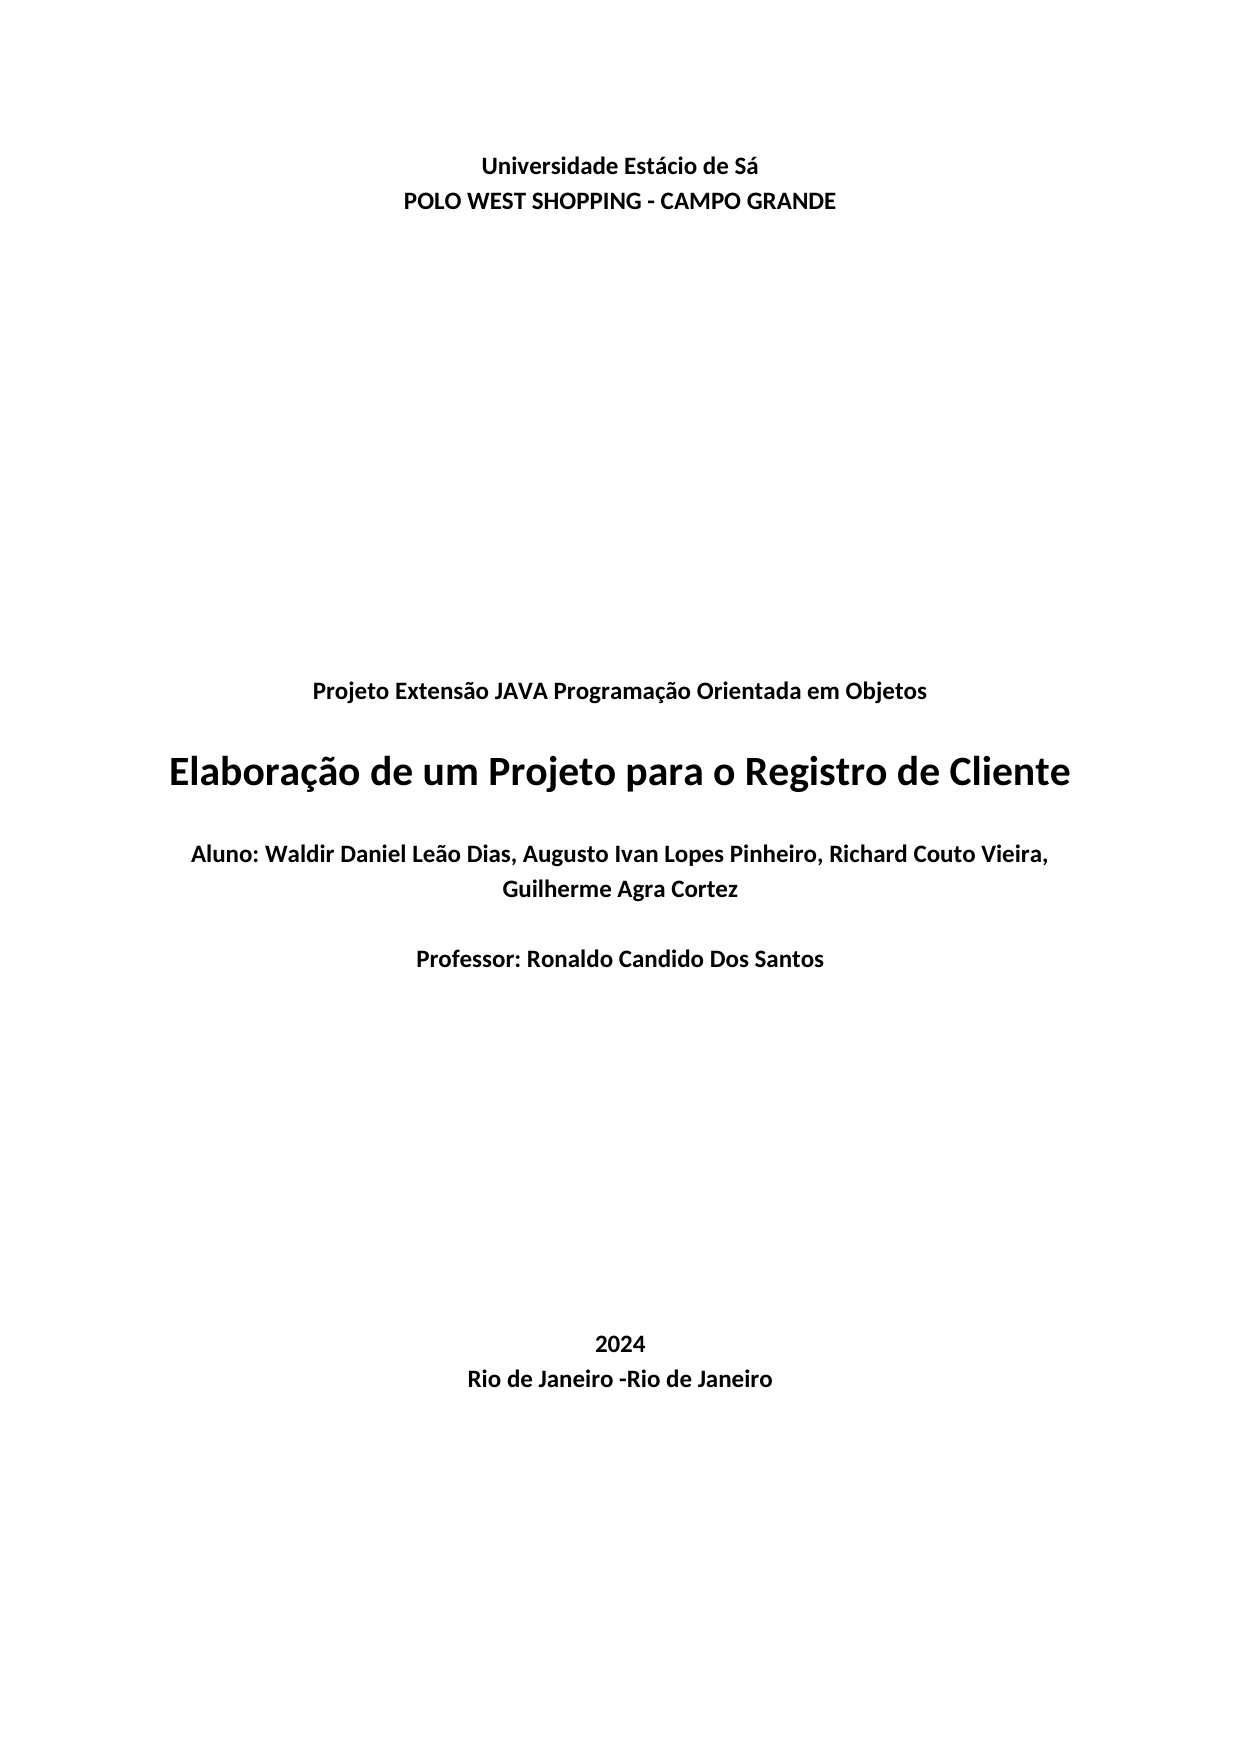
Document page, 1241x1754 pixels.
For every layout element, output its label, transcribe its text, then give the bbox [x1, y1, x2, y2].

text POLO WEST SHOPPING - CAMPO GRANDE [150, 185, 1090, 216]
text Universidade Estácio de Sá [150, 150, 1090, 181]
text Projeto Extensão JAVA Programação Orientada em Objetos [150, 675, 1090, 706]
text Aluno: Waldir Daniel Leão Dias, Augusto Ivan Lopes Pinheiro, Richard Couto Vieira, Guilherme Agra Cortez [150, 838, 1090, 904]
text Rio de Janeiro -Rio de Janeiro [150, 1363, 1090, 1394]
text Elaboração de um Projeto para o Registro de Cliente [150, 745, 1090, 796]
text Professor: Ronaldo Candido Dos Santos [150, 943, 1090, 974]
text 2024 [150, 1328, 1090, 1359]
